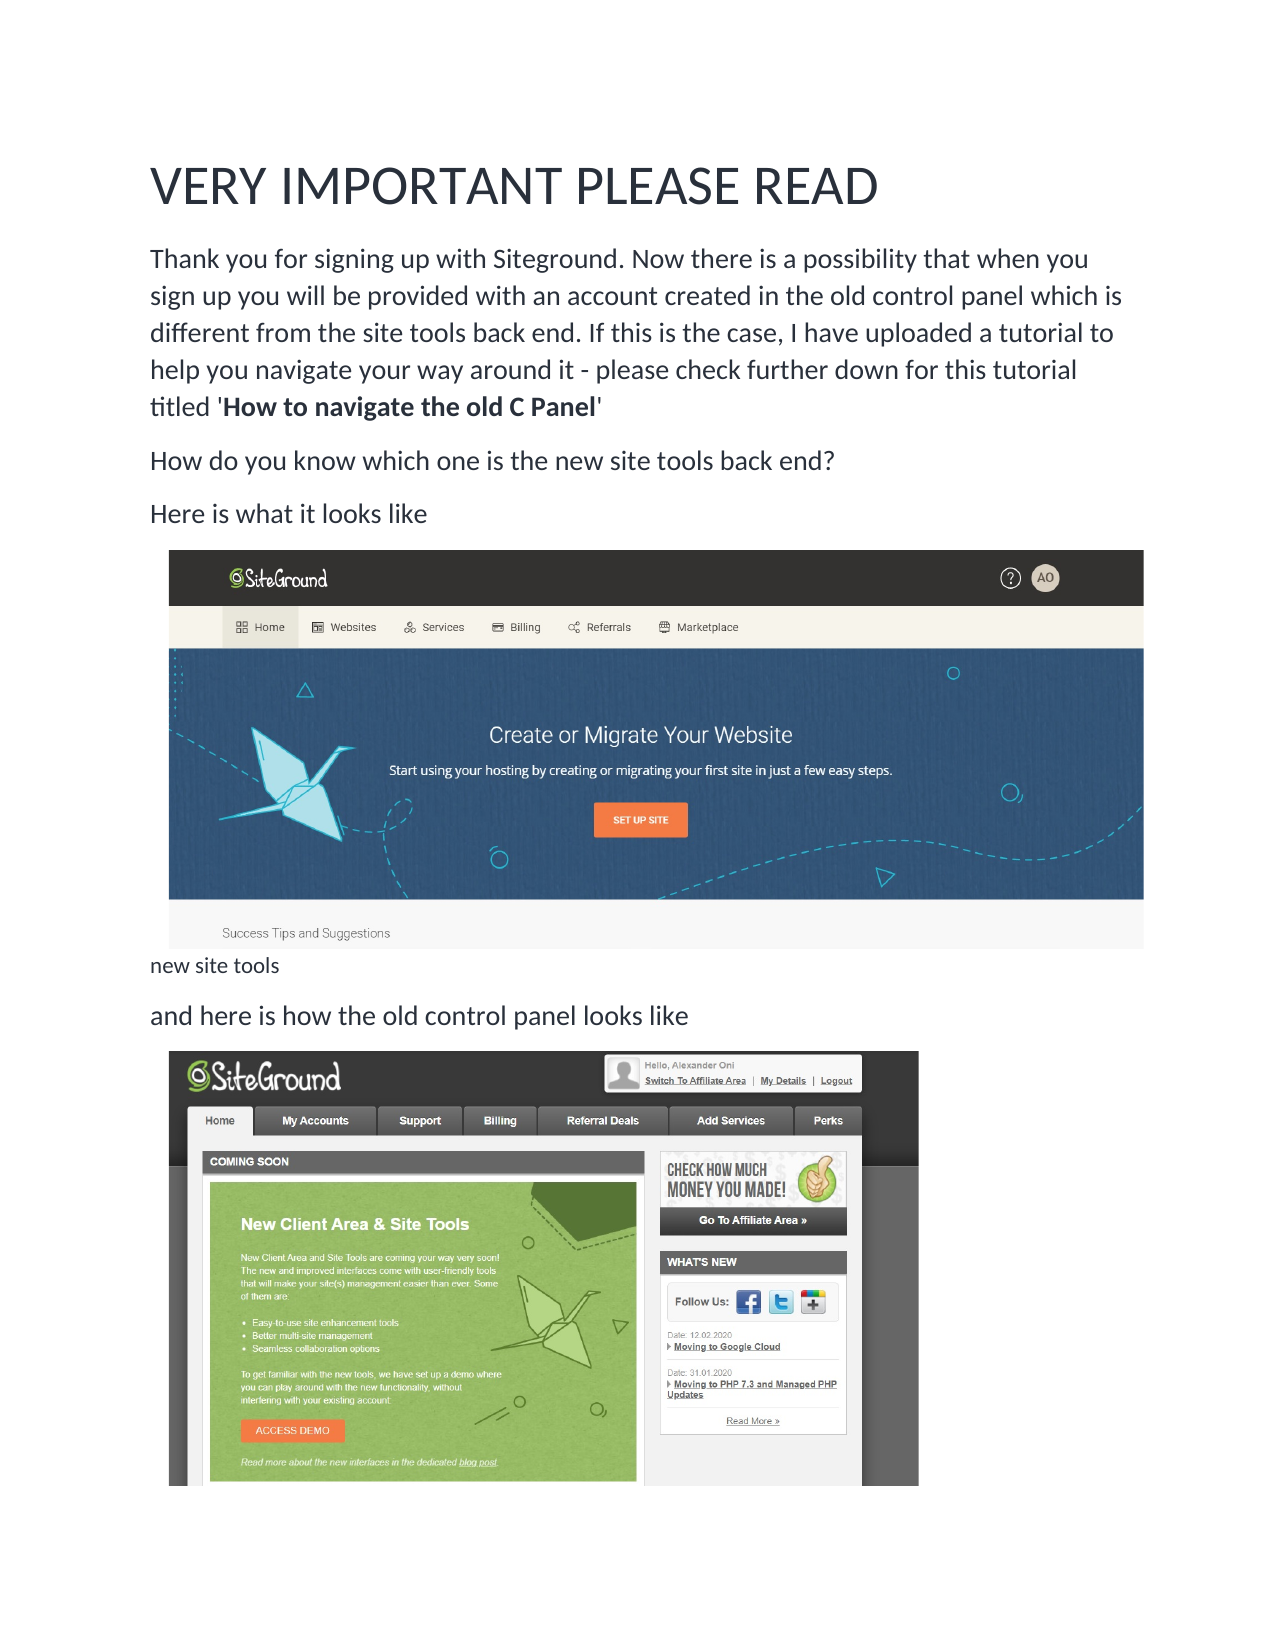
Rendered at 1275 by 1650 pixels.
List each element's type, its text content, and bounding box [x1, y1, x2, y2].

text How do you know which one is the new site tools back end? [150, 443, 1125, 477]
text Thank you for signing up with Siteground. Now there is a possibility that when you sign up you will be provided with an account created in the old control panel which is different from the site tools back end. If this is the case, I have uploaded a tutorial to help you navigate your way around it - please check further down for this tutorial titled 'How to navigate the old C Panel' [150, 241, 1125, 423]
text and here is how the old control panel looks like [150, 998, 1125, 1032]
text new site tools [150, 550, 1125, 979]
text VERY IMPORTANT PLEASE READ [150, 150, 1125, 219]
text Here is what it looks like [150, 497, 1125, 531]
